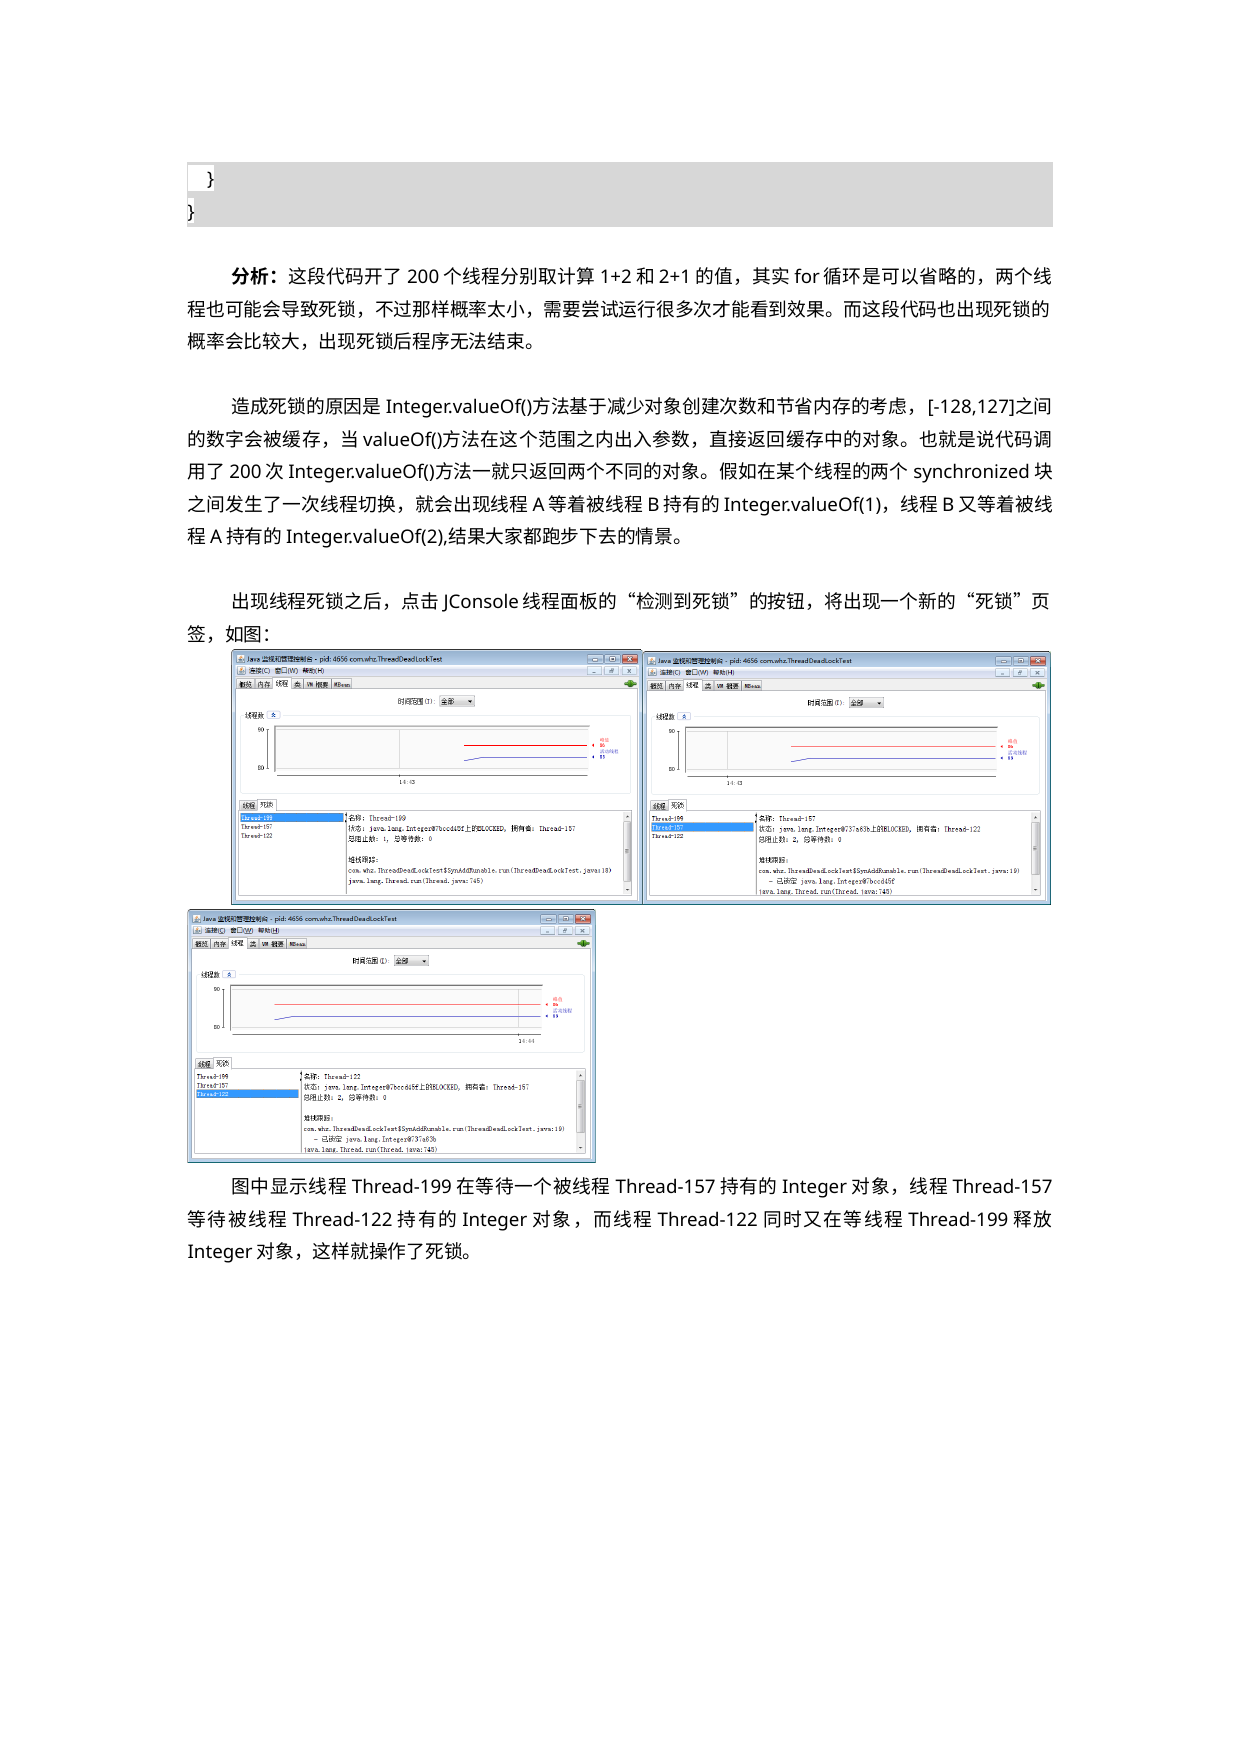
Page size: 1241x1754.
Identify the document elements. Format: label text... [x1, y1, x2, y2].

picture [231, 649, 1051, 905]
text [187, 162, 1053, 227]
picture [187, 909, 596, 1163]
text 出现线程死锁之后，点击JConsole线程面板的“检测到死锁”的按钮，将出现一个新的“死锁”页签，如图： [187, 584, 1053, 649]
text 图中显示线程Thread-199在等待一个被线程Thread-157持有的Integer对象，线程Thread-157等待被线程Thread-122持有的Integer对象，而线程Thread-122同时又在等线程Thread-199释放Integer对象，这样就操作了死锁。 [187, 1169, 1053, 1267]
text 分析：这段代码开了200个线程分别取计算1+2和2+1的值，其实for循环是可以省略的，两个线程也可能会导致死锁，不过那样概率太小，需要尝试运行很多次才能看到效果。而这段代码也出现死锁的概率会比较大，出现死锁后程序无法结束。 [187, 259, 1053, 357]
text 造成死锁的原因是Integer.valueOf()方法基于减少对象创建次数和节省内存的考虑，[-128,127]之间的数字会被缓存，当valueOf()方法在这个范围之内出入参数，直接返回缓存中的对象。也就是说代码调用了200次Integer.valueOf()方法一就只返回两个不同的对象。假如在某个线程的两个synchronized块之间发生了一次线程切换，就会出现线程A等着被线程B持有的Integer.valueOf(1)，线程B又等着被线程A持有的Integer.valueOf(2),结果大家都跑步下去的情景。 [187, 389, 1053, 552]
